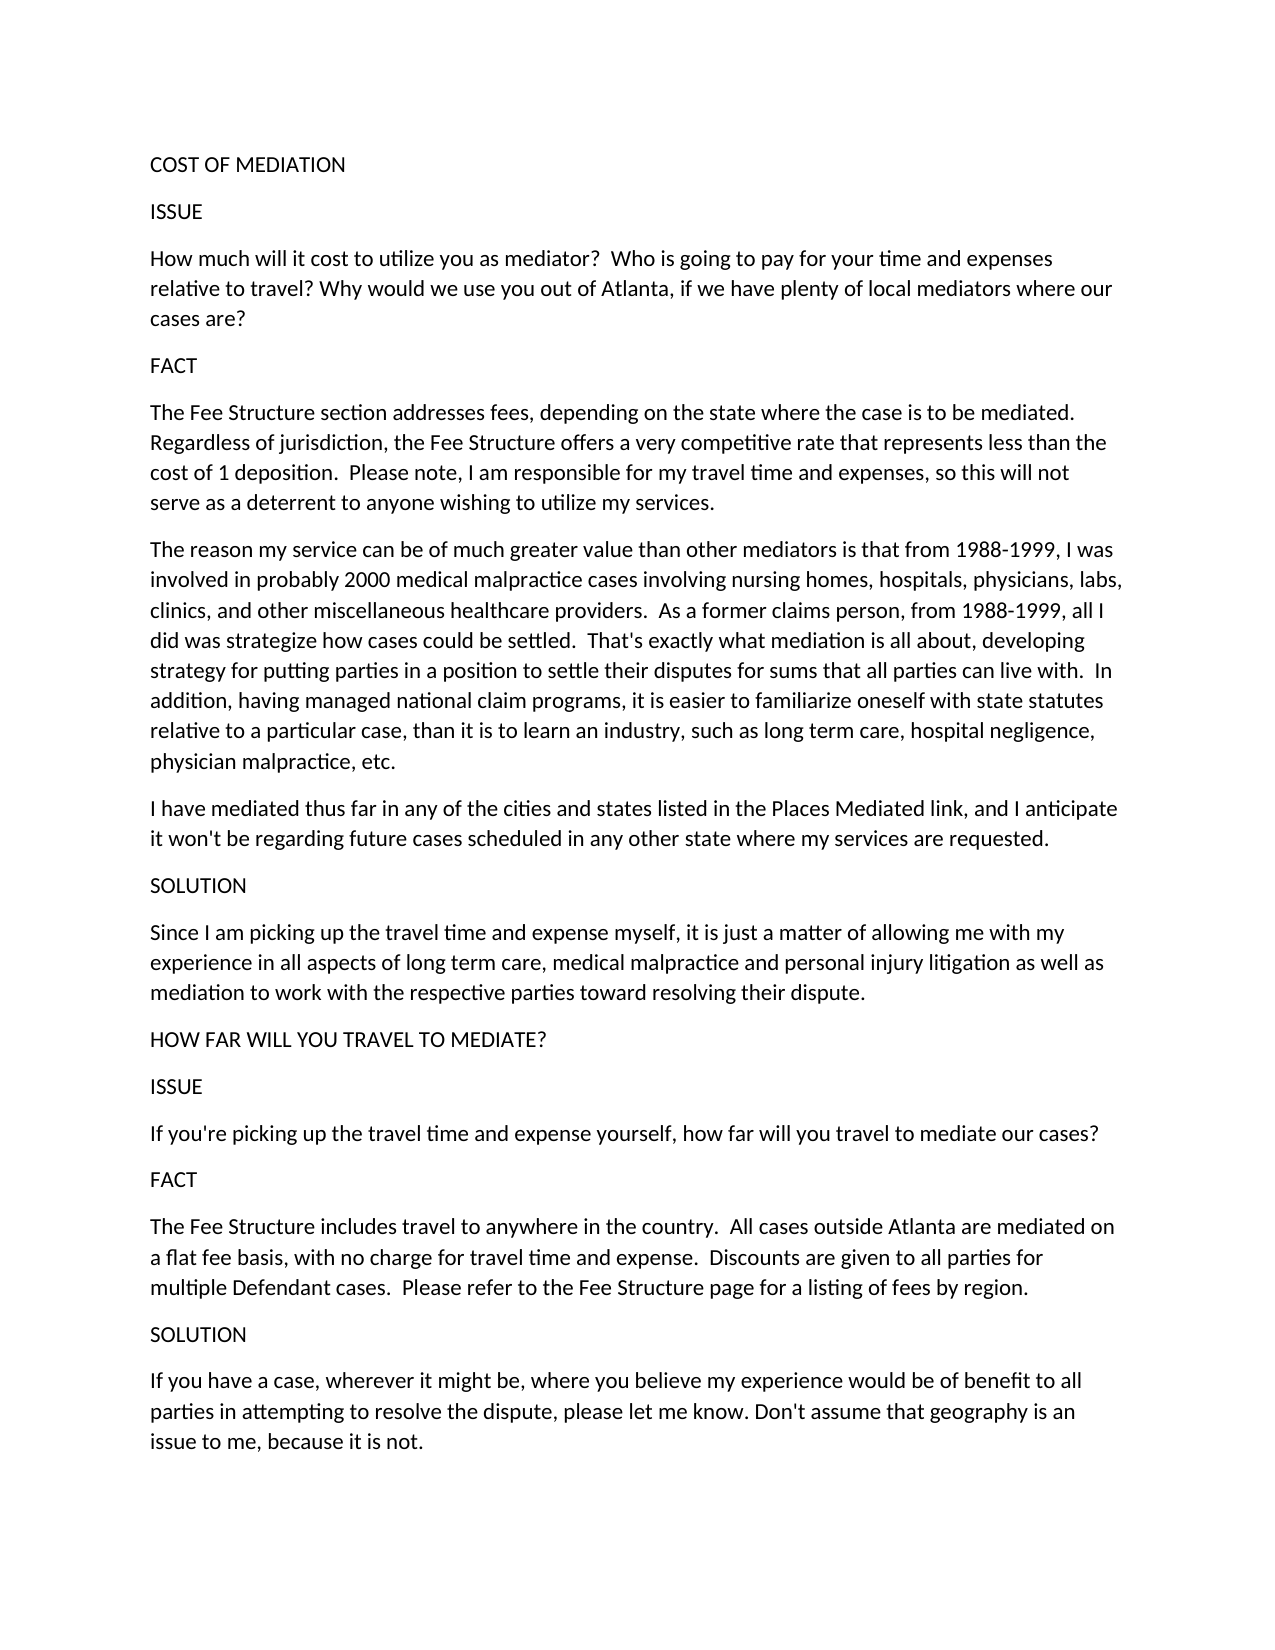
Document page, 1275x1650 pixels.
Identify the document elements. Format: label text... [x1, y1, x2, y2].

text FACT [150, 1166, 1125, 1194]
text COST OF MEDIATION [150, 150, 1125, 178]
text The reason my service can be of much greater value than other mediators is that from 1988-1999, I was involved in probably 2000 medical malpractice cases involving nursing homes, hospitals, physicians, labs, clinics, and other miscellaneous healthcare providers. As a former claims person, from 1988-1999, all I did was strategize how cases could be settled. That's exactly what mediation is all about, developing strategy for putting parties in a position to settle their disputes for sums that all parties can live with. In addition, having managed national claim programs, it is easier to familiarize oneself with state statutes relative to a particular case, than it is to learn an industry, such as long term care, hospital negligence, physician malpractice, etc. [150, 535, 1125, 775]
text HOW FAR WILL YOU TRAVEL TO MEDIATE? [150, 1025, 1125, 1053]
text ISSUE [150, 1072, 1125, 1100]
text The Fee Structure section addresses fees, depending on the state where the case is to be mediated. Regardless of jurisdiction, the Fee Structure offers a very competitive rate that represents less than the cost of 1 deposition. Please note, I am responsible for my travel time and expenses, so this will not serve as a deterrent to anyone wishing to utilize my services. [150, 398, 1125, 517]
text SOLUTION [150, 1320, 1125, 1348]
text If you're picking up the travel time and expense yourself, how far will you travel to mediate our cases? [150, 1119, 1125, 1147]
text FACT [150, 351, 1125, 379]
text The Fee Structure includes travel to anywhere in the country. All cases outside Atlanta are mediated on a flat fee basis, with no charge for travel time and expense. Discounts are given to all parties for multiple Defendant cases. Please refer to the Fee Structure page for a listing of fees by region. [150, 1212, 1125, 1301]
text How much will it cost to utilize you as mediator? Who is going to pay for your time and expenses relative to travel? Why would we use you out of Atlanta, if we have plenty of local mediators where our cases are? [150, 244, 1125, 332]
text If you have a case, wherever it might be, where you believe my experience would be of benefit to all parties in attempting to resolve the dispute, please let me know. Don't assume that geography is an issue to me, because it is not. [150, 1367, 1125, 1455]
text SOLUTION [150, 871, 1125, 899]
text ISSUE [150, 197, 1125, 225]
text I have mediated thus far in any of the cities and states listed in the Places Mediated link, and I anticipate it won't be regarding future cases scheduled in any other state where my services are requested. [150, 794, 1125, 852]
text Since I am picking up the travel time and expense myself, it is just a matter of allowing me with my experience in all aspects of long term care, medical malpractice and personal injury litigation as well as mediation to work with the respective parties toward resolving their dispute. [150, 918, 1125, 1006]
